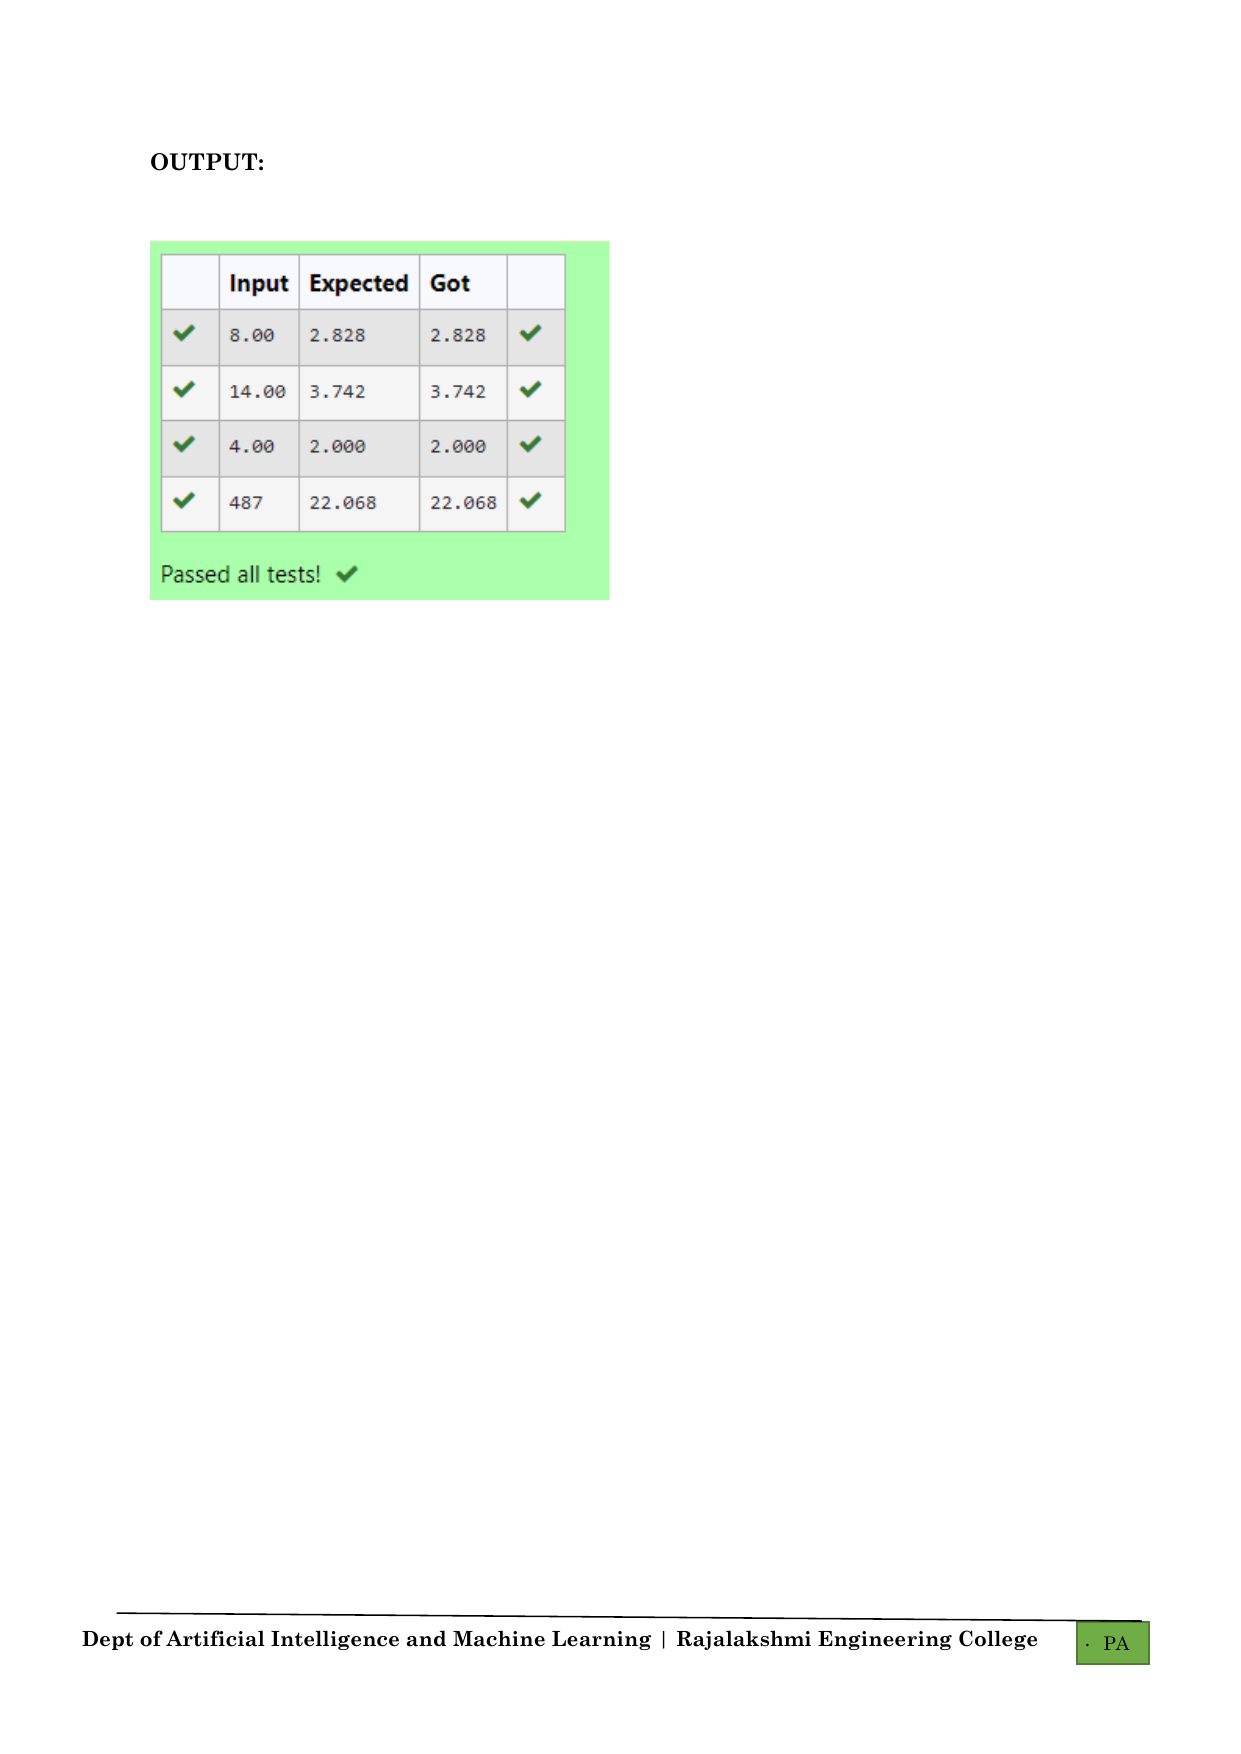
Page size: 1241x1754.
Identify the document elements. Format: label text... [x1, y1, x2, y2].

picture [150, 240, 610, 600]
text OUTPUT: [150, 148, 1090, 175]
